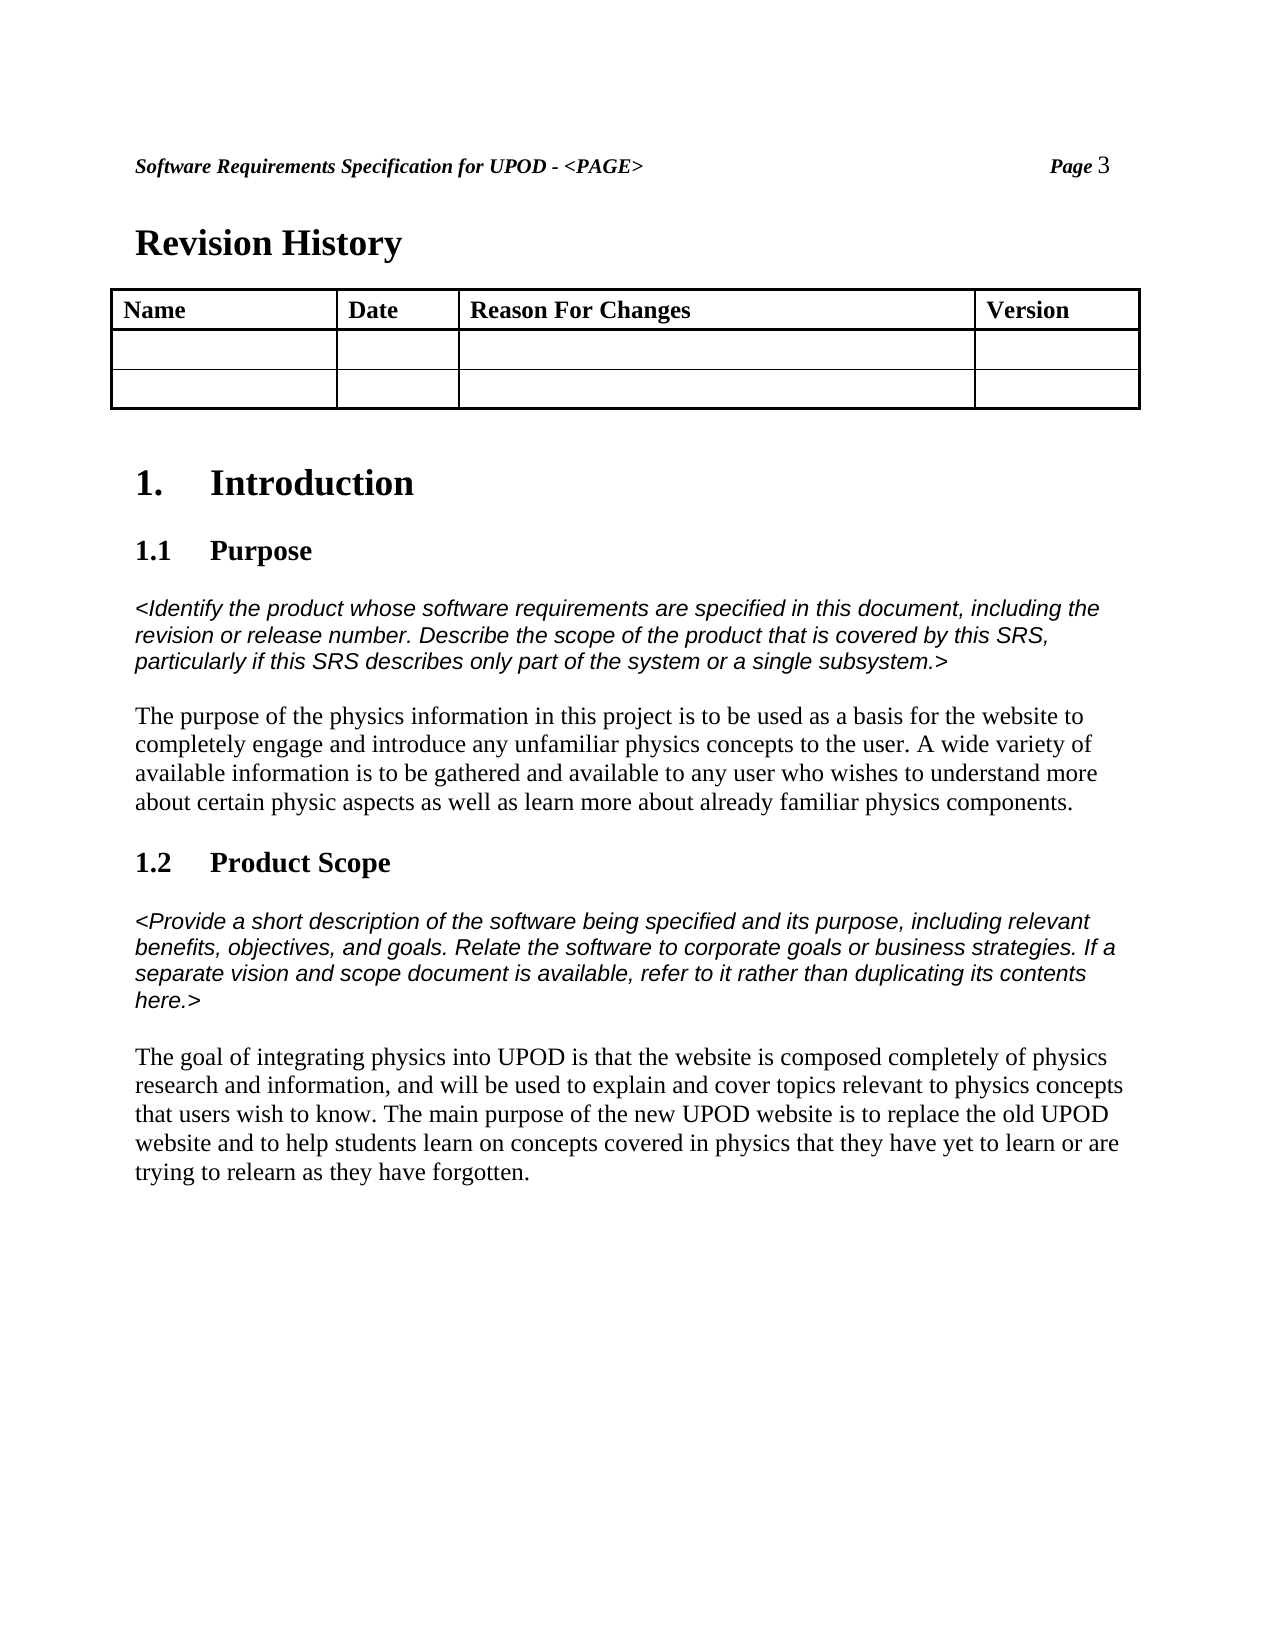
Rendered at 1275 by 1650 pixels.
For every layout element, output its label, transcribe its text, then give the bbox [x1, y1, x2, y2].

text Revision History [135, 220, 1140, 263]
text The goal of integrating physics into UPOD is that the website is composed completely of physics research and information, and will be used to explain and cover topics relevant to physics concepts that users wish to know. The main purpose of the new UPOD website is to replace the old UPOD website and to help students learn on concepts covered in physics that they have yet to learn or are trying to relearn as they have forgotten. [135, 1042, 1140, 1186]
table_cell [113, 370, 336, 407]
subtitle Introduction [135, 460, 1140, 503]
table_cell [976, 331, 1138, 368]
table_header Date [338, 291, 458, 328]
subtitle Purpose [135, 533, 1140, 566]
text <Provide a short description of the software being specified and its purpose, including relevant benefits, objectives, and goals. Relate the software to corporate goals or business strategies. If a separate vision and scope document is available, refer to it rather than duplicating its contents here.> [135, 908, 1140, 1013]
table_cell [338, 370, 458, 407]
subtitle Product Scope [135, 845, 1140, 878]
text <Identify the product whose software requirements are specified in this document, including the revision or release number. Describe the scope of the product that is covered by this SRS, particularly if this SRS describes only part of the system or a single subsystem.> [135, 595, 1140, 674]
table_cell [460, 331, 974, 368]
table_cell [338, 331, 458, 368]
table_header Version [976, 291, 1138, 328]
table_cell [460, 370, 974, 407]
text The purpose of the physics information in this project is to be used as a basis for the website to completely engage and introduce any unfamiliar physics concepts to the user. A wide variety of available information is to be gathered and available to any user who wishes to understand more about certain physic aspects as well as learn more about already familiar physics components. [135, 701, 1140, 816]
table_header Reason For Changes [460, 291, 974, 328]
table_header Name [113, 291, 336, 328]
table_cell [113, 331, 336, 368]
table_cell [976, 370, 1138, 407]
